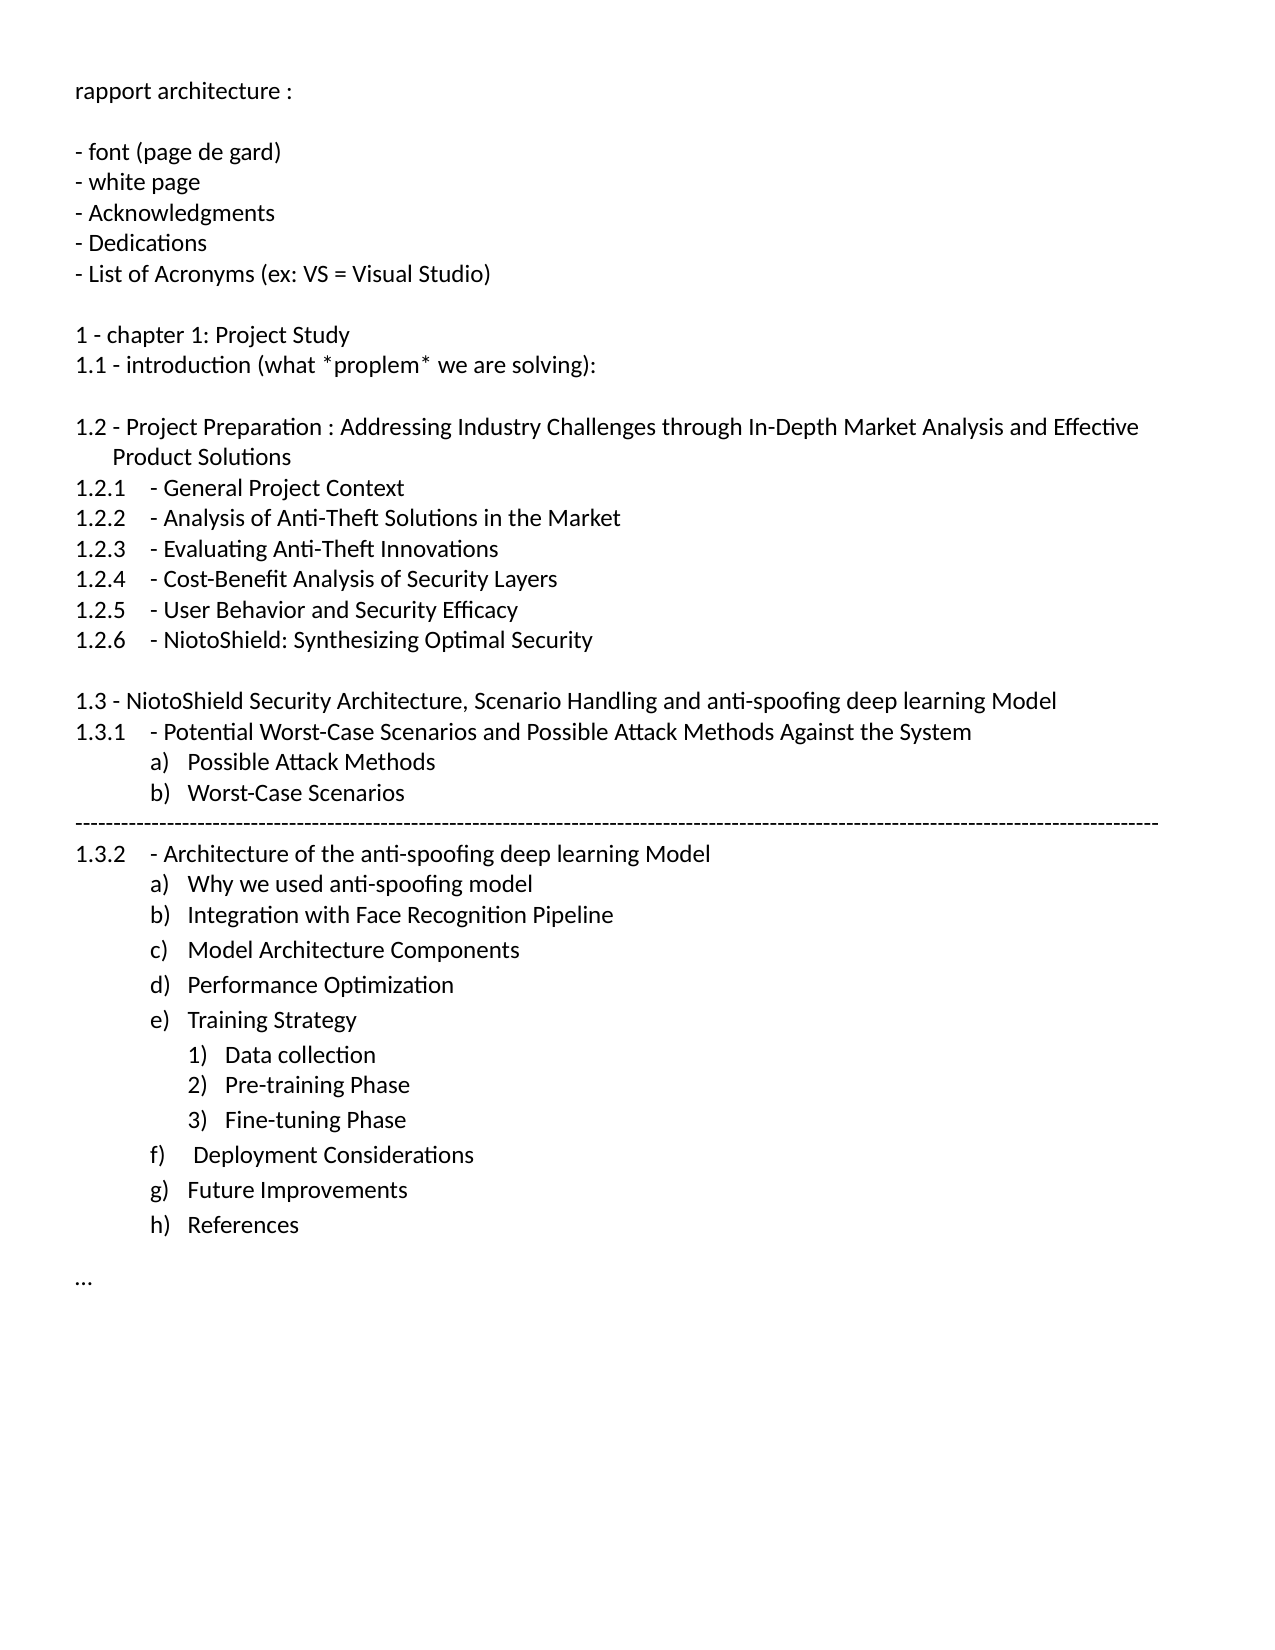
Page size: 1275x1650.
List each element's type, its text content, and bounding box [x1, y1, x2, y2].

text - List of Acronyms (ex: VS = Visual Studio) [75, 258, 1200, 289]
text - white page [75, 167, 1200, 197]
list Training Strategy [150, 1004, 1200, 1034]
list Worst-Case Scenarios [150, 777, 1200, 807]
text - font (page de gard) [75, 136, 1200, 167]
list - User Behavior and Security Efficacy [75, 594, 1200, 624]
text ---------------------------------------------------------------------------------------------------------------------------------------------- [75, 807, 1200, 838]
list - NiotoShield Security Architecture, Scenario Handling and anti-spoofing deep learning Model [75, 685, 1200, 716]
list Deployment Considerations [150, 1139, 1200, 1170]
list - Potential Worst-Case Scenarios and Possible Attack Methods Against the System [75, 716, 1200, 746]
text 1 - chapter 1: Project Study [75, 319, 1200, 350]
text … [75, 1261, 1200, 1292]
list Future Improvements [150, 1174, 1200, 1205]
list - Analysis of Anti-Theft Solutions in the Market [75, 502, 1200, 533]
list - Project Preparation : Addressing Industry Challenges through In-Depth Market Analysis and Effective Product Solutions [75, 411, 1200, 472]
list Fine-tuning Phase [187, 1104, 1200, 1135]
list Pre-training Phase [187, 1069, 1200, 1100]
list - General Project Context [75, 472, 1200, 502]
list References [150, 1209, 1200, 1240]
list Model Architecture Components [150, 934, 1200, 964]
list Data collection [187, 1039, 1200, 1069]
list Possible Attack Methods [150, 746, 1200, 777]
list Integration with Face Recognition Pipeline [150, 899, 1200, 929]
list Performance Optimization [150, 969, 1200, 999]
list - NiotoShield: Synthesizing Optimal Security [75, 624, 1200, 655]
text - Acknowledgments [75, 197, 1200, 228]
list - Evaluating Anti-Theft Innovations [75, 533, 1200, 563]
text rapport architecture : [75, 75, 1200, 106]
list Why we used anti-spoofing model [150, 868, 1200, 899]
list - Architecture of the anti-spoofing deep learning Model [75, 838, 1200, 868]
list - introduction (what *proplem* we are solving): [75, 350, 1200, 380]
list - Cost-Benefit Analysis of Security Layers [75, 563, 1200, 594]
text - Dedications [75, 228, 1200, 258]
